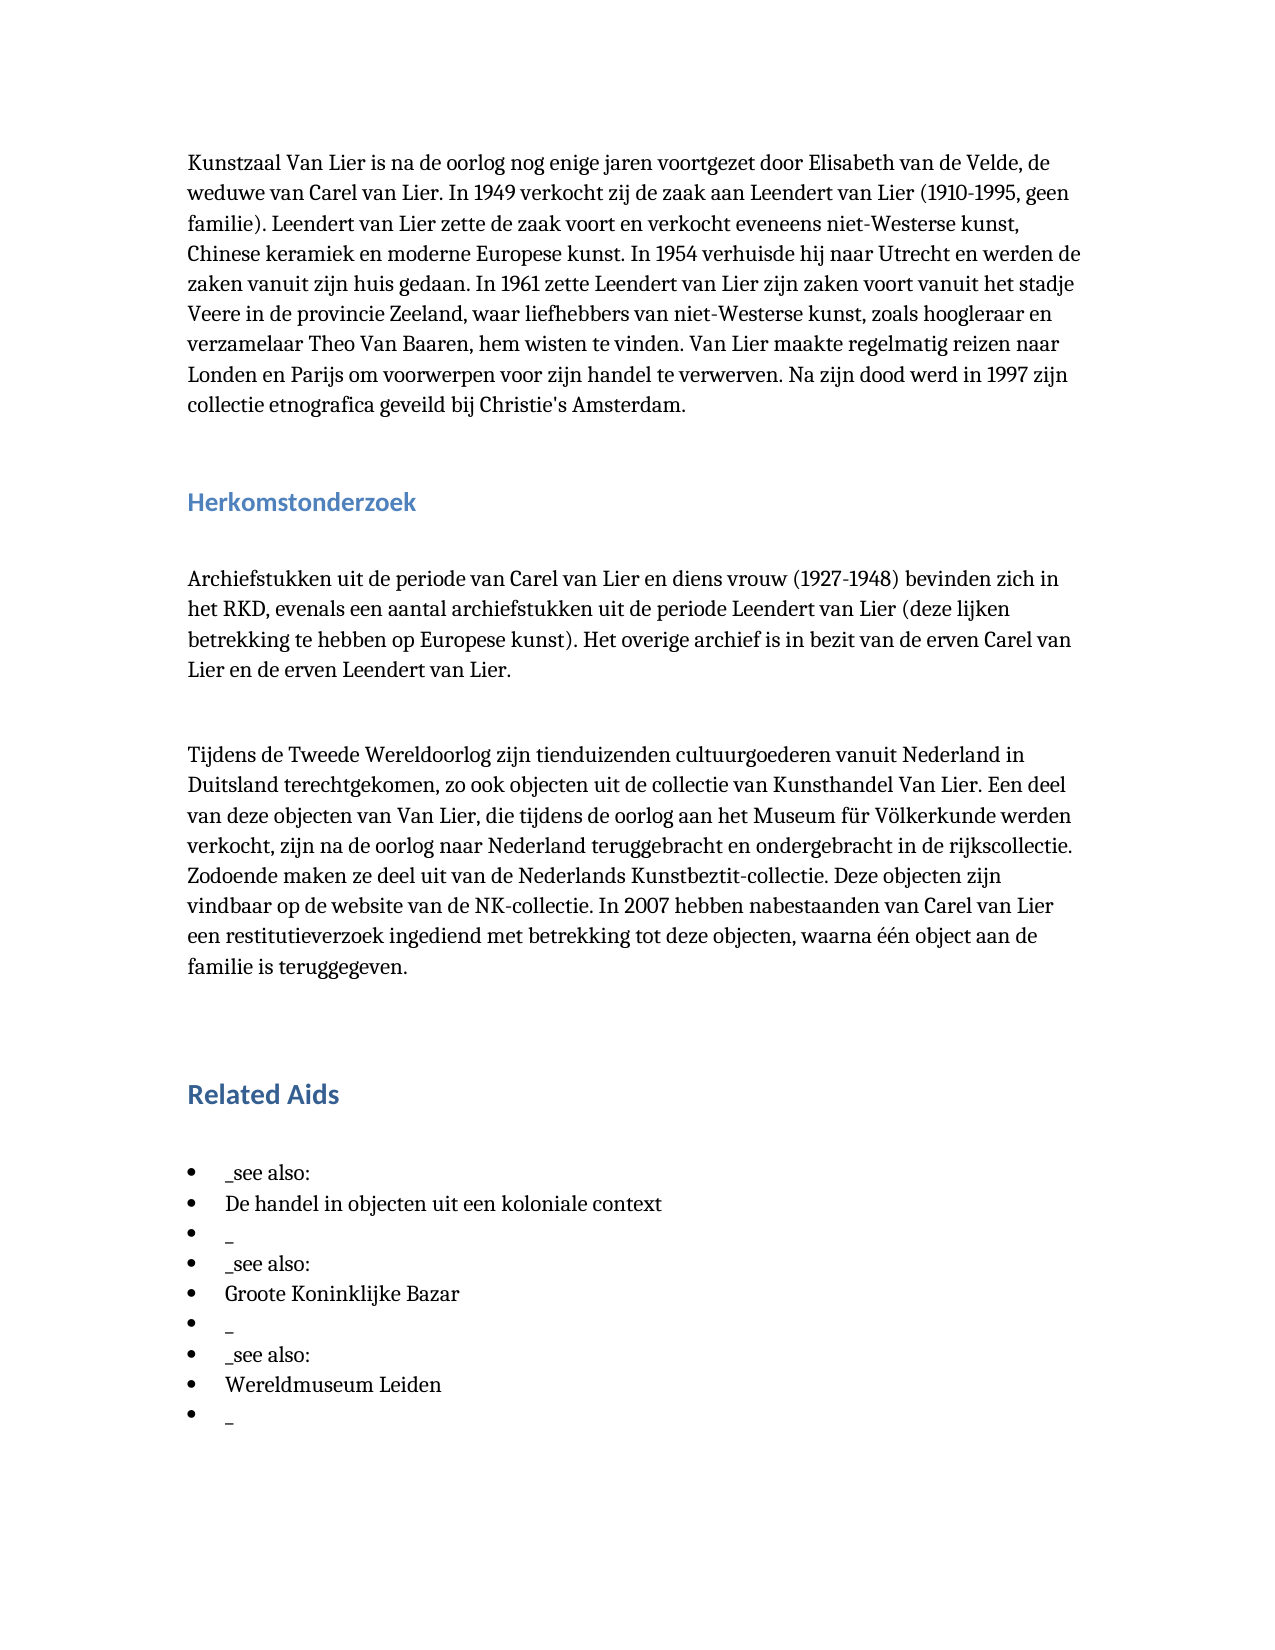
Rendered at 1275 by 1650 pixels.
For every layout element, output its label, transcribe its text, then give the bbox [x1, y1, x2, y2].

list _ [187, 1221, 1087, 1247]
list Wereldmuseum Leiden [187, 1372, 1087, 1398]
list De handel in objecten uit een koloniale context [187, 1190, 1087, 1217]
text Archiefstukken uit de periode van Carel van Lier en diens vrouw (1927-1948) bevinden zich in het RKD, evenals een aantal archiefstukken uit de periode Leendert van Lier (deze lijken betrekking te hebben op Europese kunst). Het overige archief is in bezit van de erven Carel van Lier en de erven Leendert van Lier. [187, 566, 1087, 683]
subtitle Herkomstonderzoek [187, 485, 1087, 518]
list _ [187, 1402, 1087, 1428]
list _see also: [187, 1160, 1087, 1186]
list _see also: [187, 1341, 1087, 1368]
list _see also: [187, 1251, 1087, 1277]
list _ [187, 1311, 1087, 1337]
subtitle Related Aids [187, 1076, 1087, 1112]
list Groote Koninklijke Bazar [187, 1281, 1087, 1307]
text Tijdens de Tweede Wereldoorlog zijn tienduizenden cultuurgoederen vanuit Nederland in Duitsland terechtgekomen, zo ook objecten uit de collectie van Kunsthandel Van Lier. Een deel van deze objecten van Van Lier, die tijdens de oorlog aan het Museum für Völkerkunde werden verkocht, zijn na de oorlog naar Nederland teruggebracht en ondergebracht in de rijkscollectie. Zodoende maken ze deel uit van de Nederlands Kunstbeztit-collectie. Deze objecten zijn vindbaar op de website van de NK-collectie. In 2007 hebben nabestaanden van Carel van Lier een restitutieverzoek ingediend met betrekking tot deze objecten, waarna één object aan de familie is teruggegeven. [187, 742, 1087, 980]
